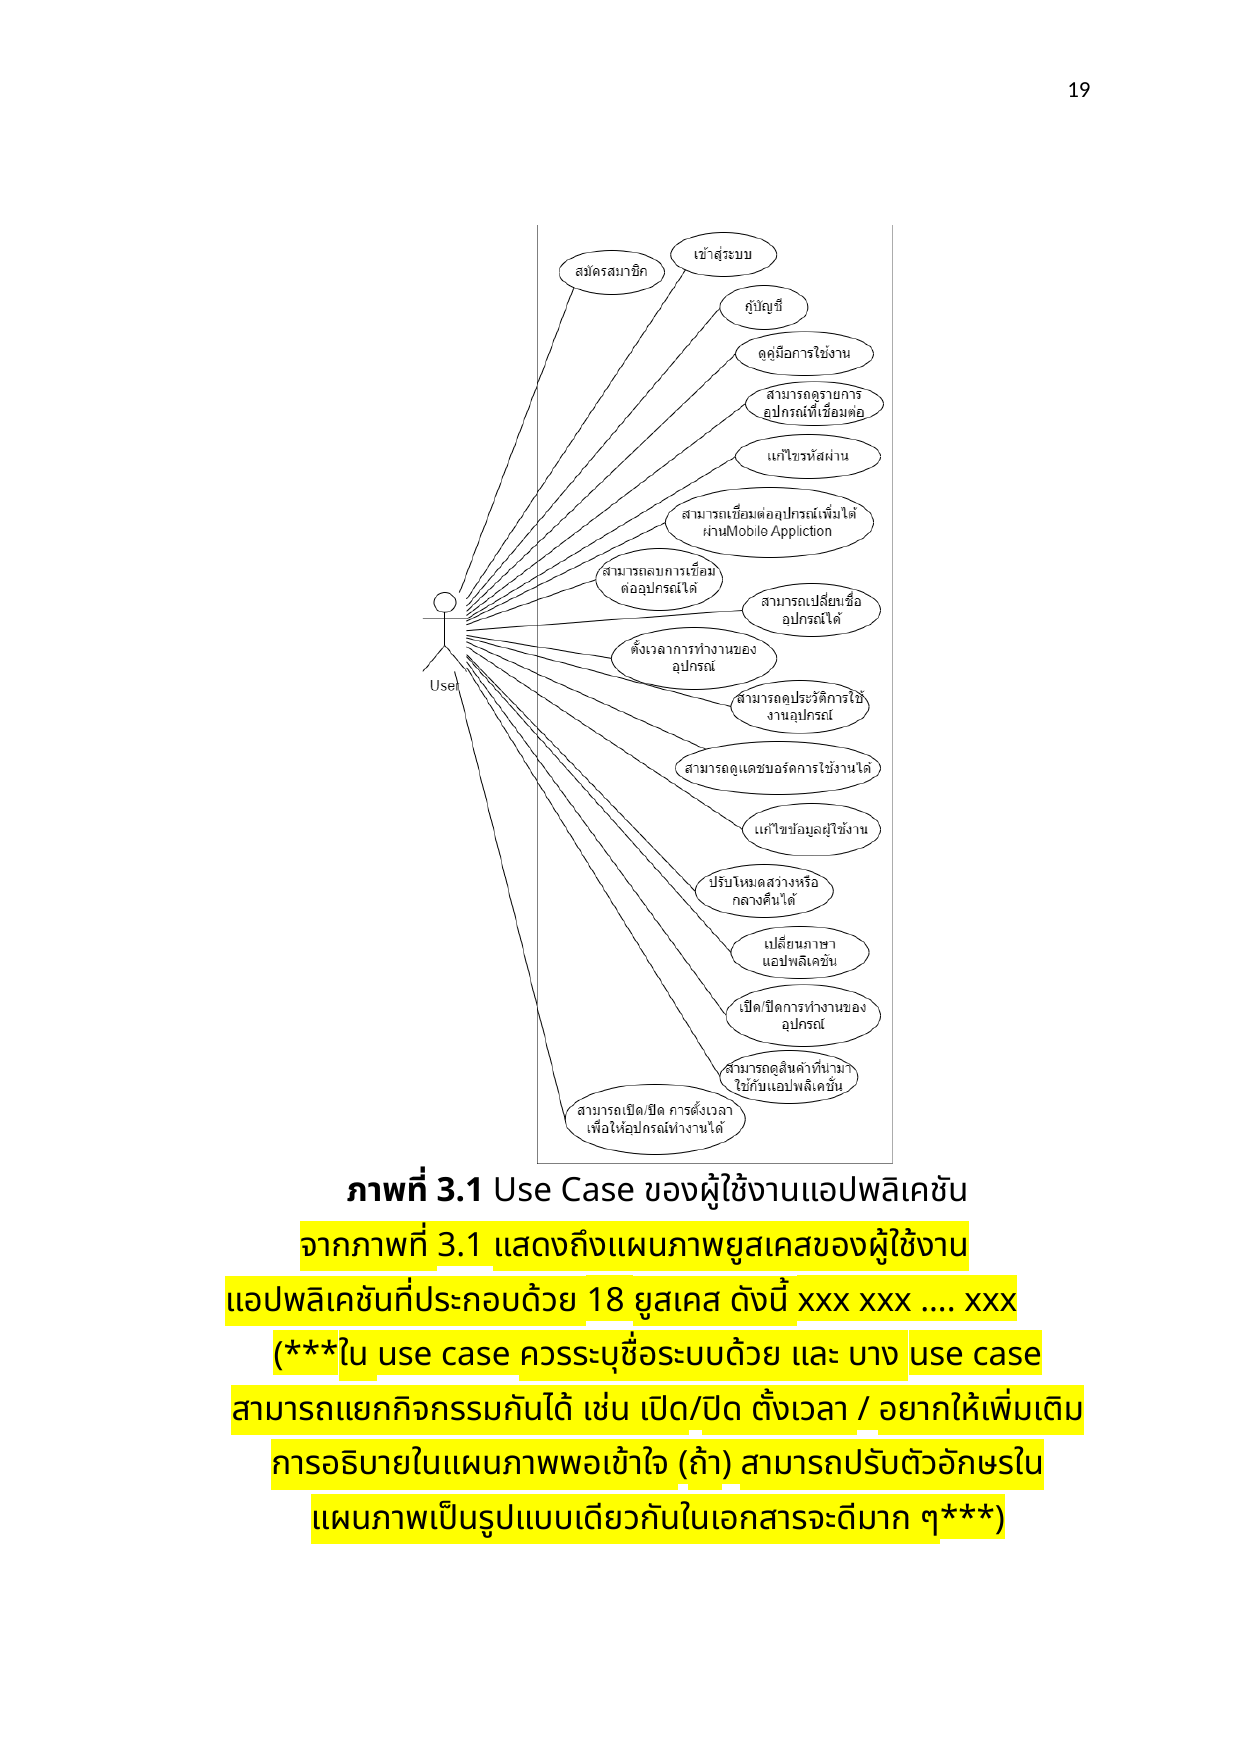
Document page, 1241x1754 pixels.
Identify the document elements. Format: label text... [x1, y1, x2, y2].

text (***ใน use case ควรระบุชื่อระบบด้วย และ บาง use case สามารถแยกกิจกรรมกันได้ เช่น เปิด/ปิด ตั้งเวลา / อยากให้เพิ่มเติมการอธิบายในแผนภาพพอเข้าใจ (ถ้า) สามารถปรับตัวอักษรในแผนภาพเป็นรูปแบบเดียวกันในเอกสารจะดีมาก ๆ***) [225, 1330, 1090, 1544]
text จากภาพที่ 3.1 แสดงถึงแผนภาพยูสเคสของผู้ใช้งานแอปพลิเคชันที่ประกอบด้วย 18 ยูสเคส ดังนี้ xxx xxx …. xxx [225, 1221, 1090, 1326]
text ภาพที่ 3.1 Use Case ของผู้ใช้งานแอปพลิเคชัน [225, 1166, 1090, 1217]
picture [422, 225, 893, 1164]
